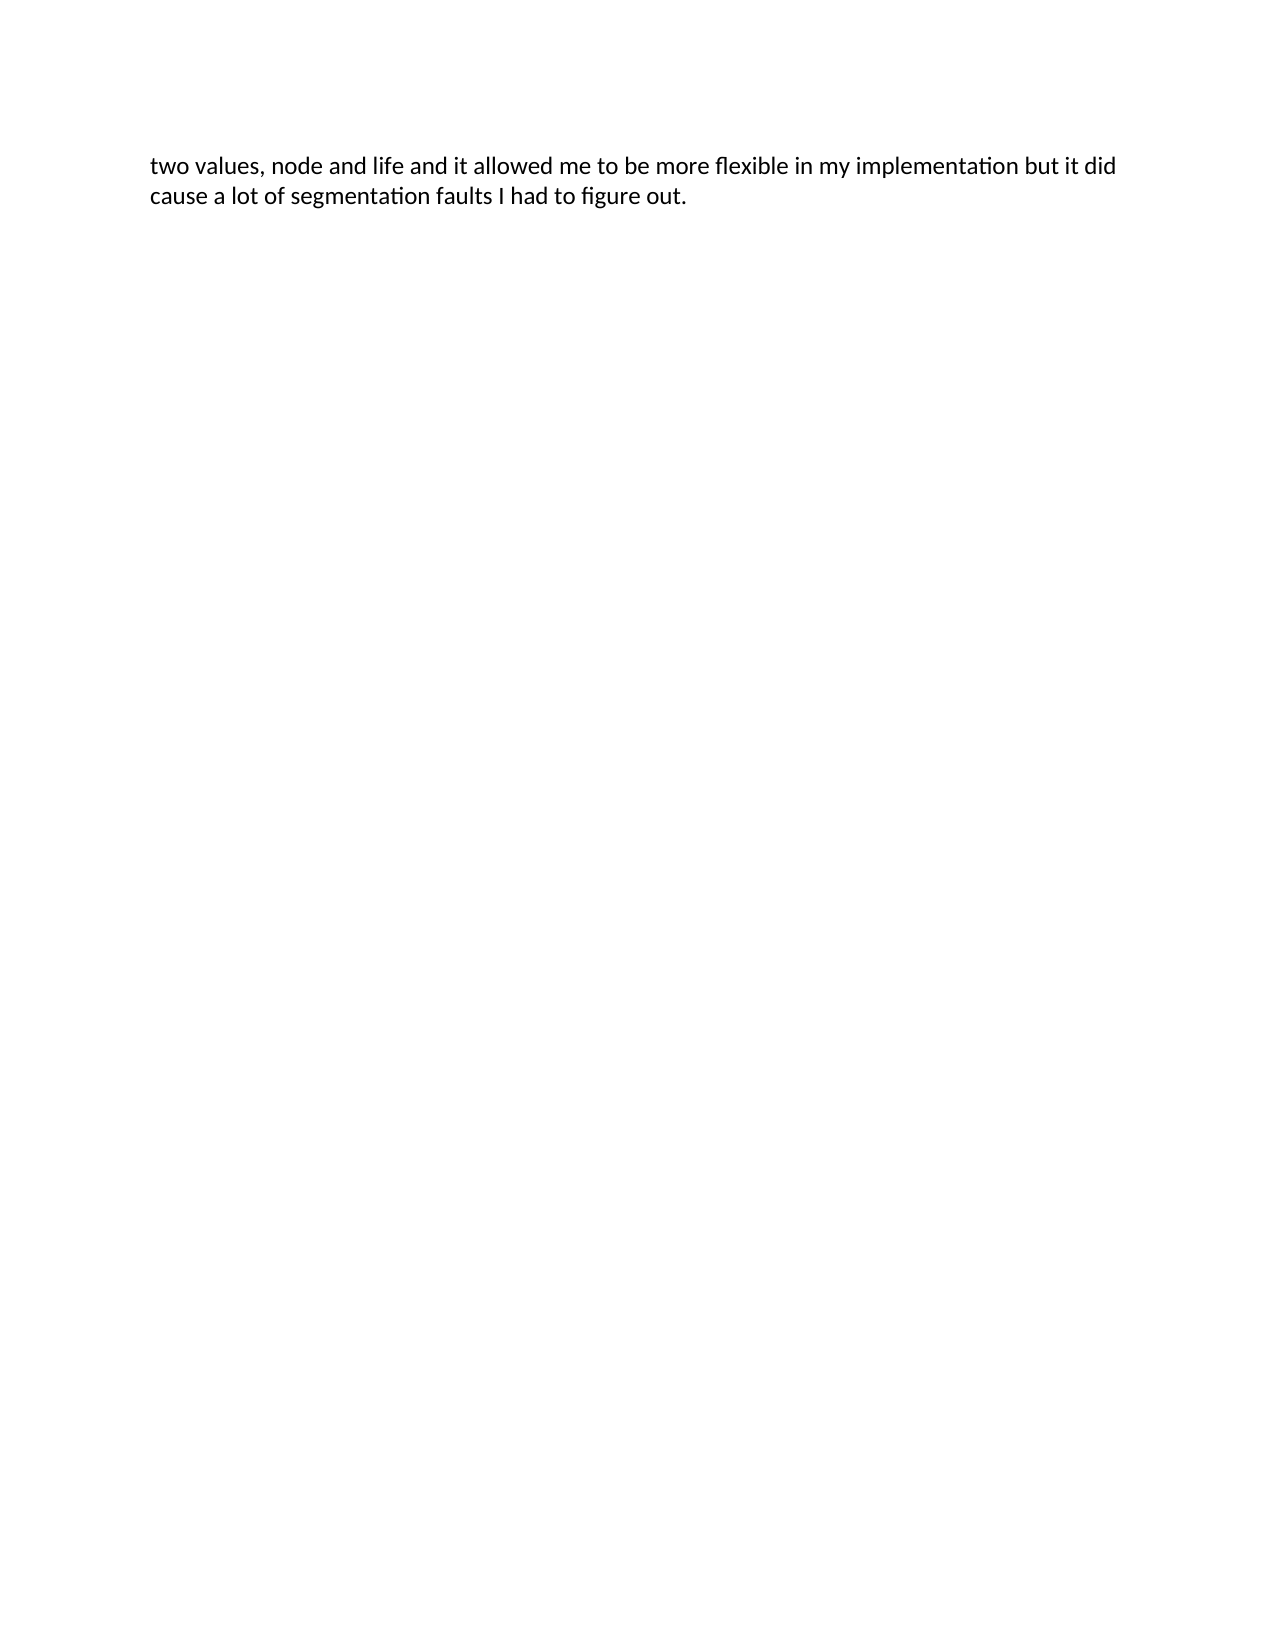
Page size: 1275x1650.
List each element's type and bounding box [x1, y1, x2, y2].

text [150, 150, 1125, 211]
